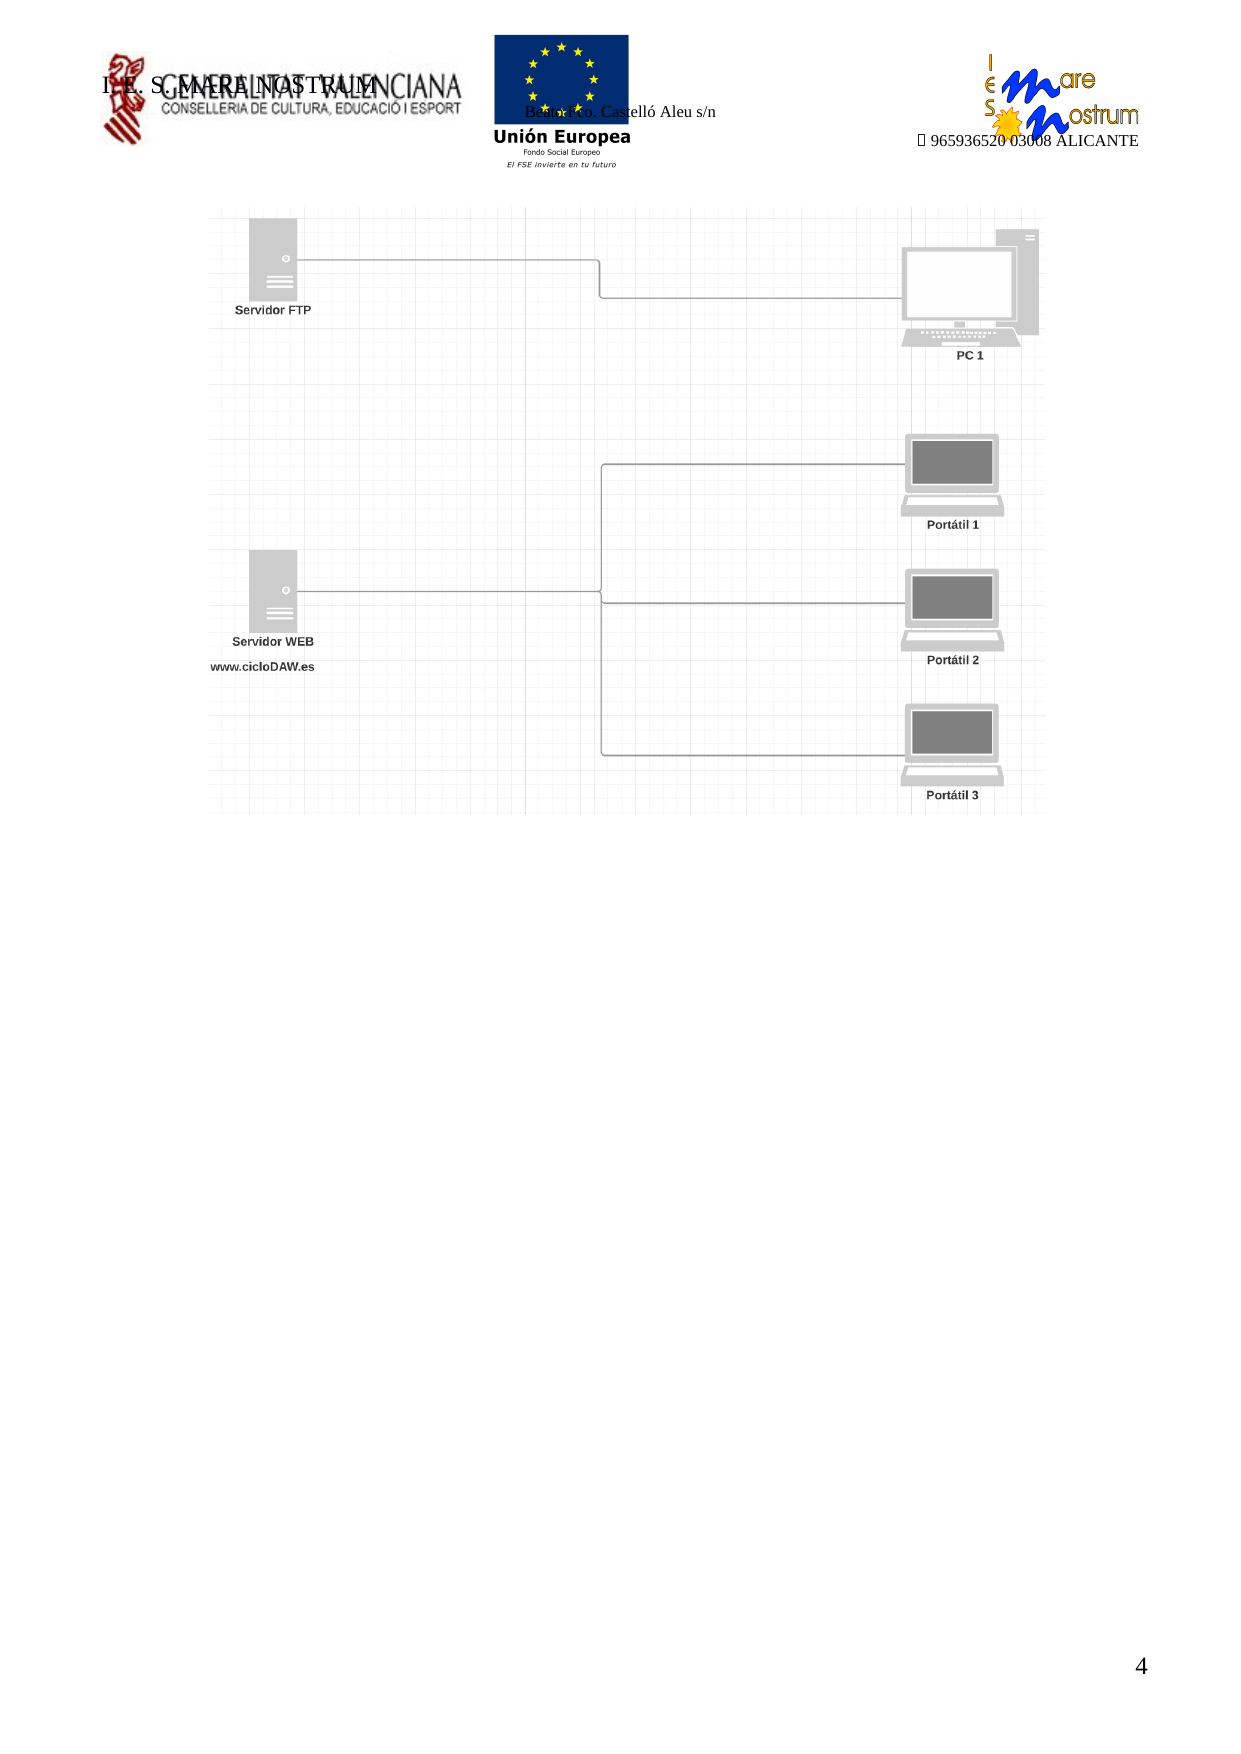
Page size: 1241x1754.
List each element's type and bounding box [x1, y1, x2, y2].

picture [1124, 136, 1130, 143]
picture [1116, 136, 1122, 143]
picture [209, 207, 1046, 815]
picture [101, 51, 466, 147]
picture [479, 24, 640, 173]
picture [984, 53, 1139, 143]
